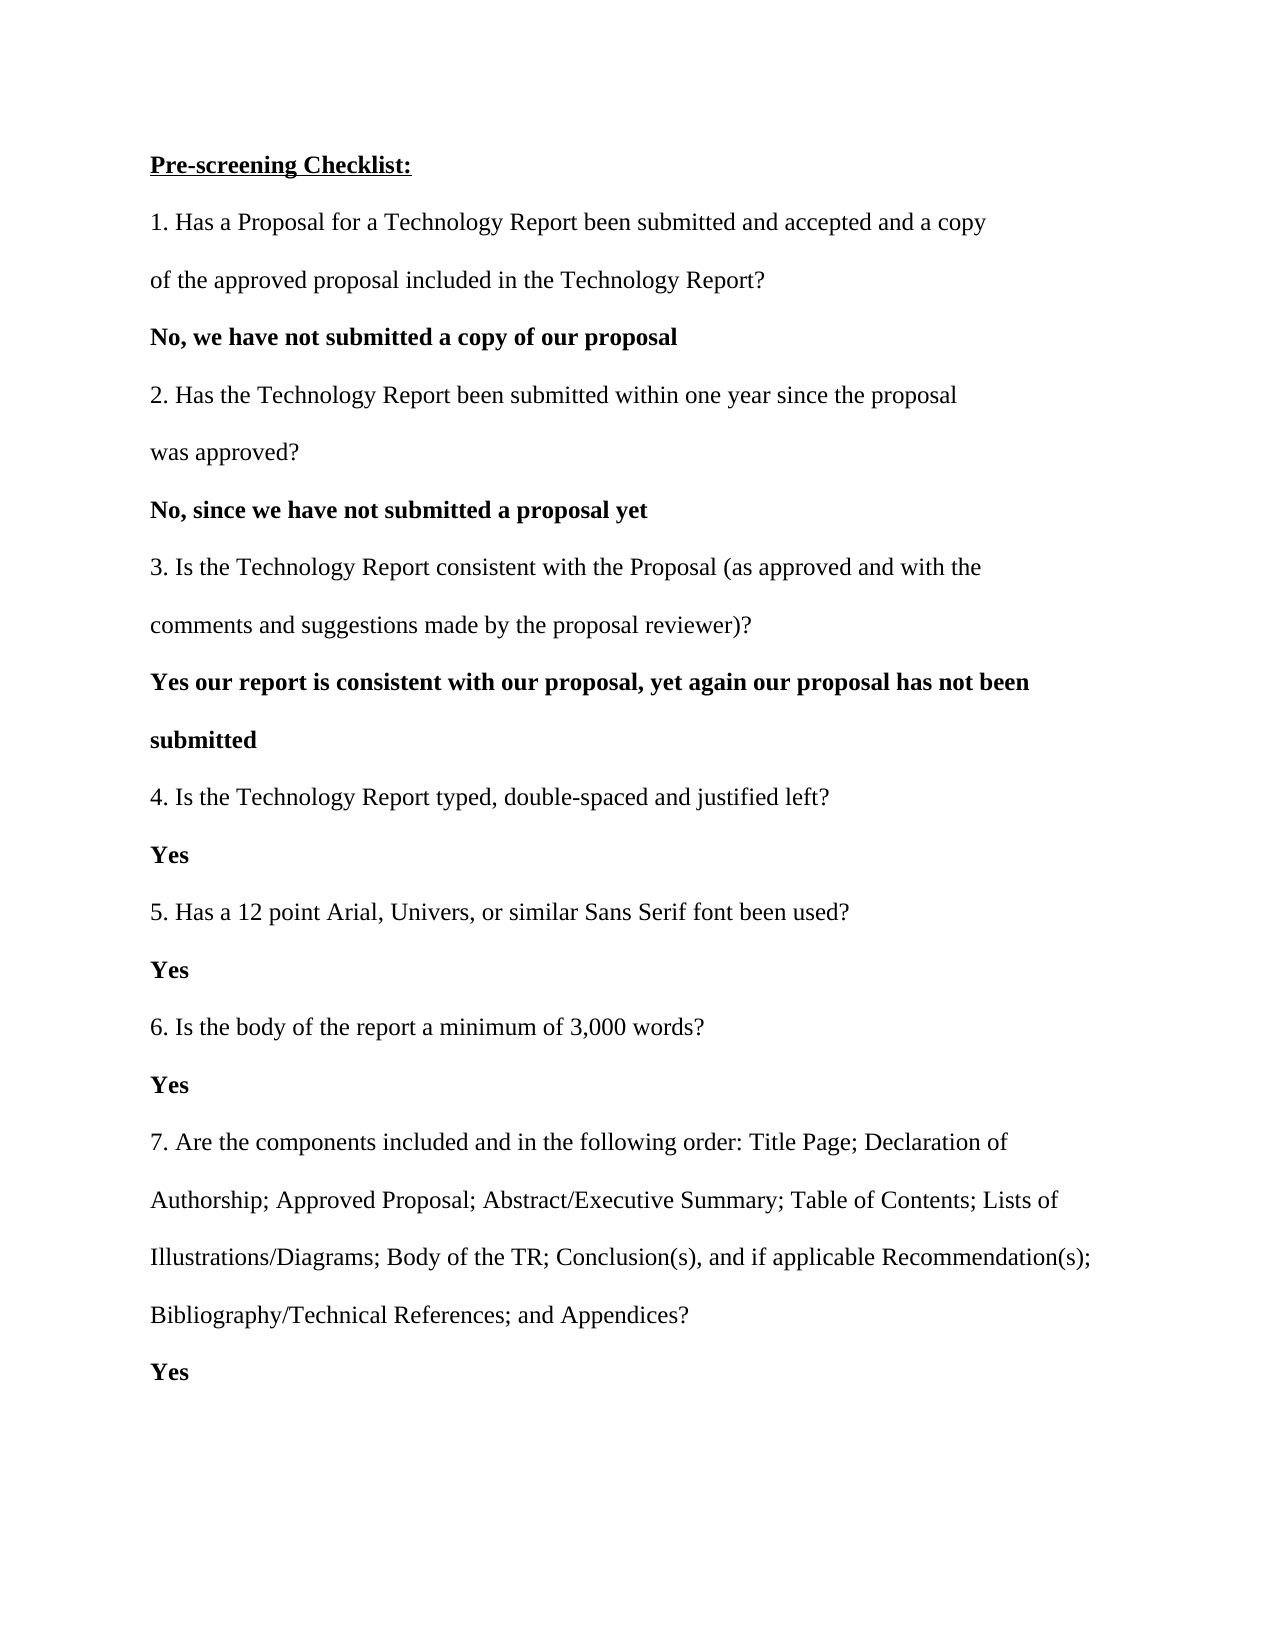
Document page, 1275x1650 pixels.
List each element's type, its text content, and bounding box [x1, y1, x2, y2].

text Pre-screening Checklist: [150, 150, 1125, 179]
text 5. Has a 12 point Arial, Univers, or similar Sans Serif font been used? [150, 897, 1125, 926]
text 6. Is the body of the report a minimum of 3,000 words? [150, 1012, 1125, 1041]
text Yes our report is consistent with our proposal, yet again our proposal has not been submitted [150, 667, 1125, 754]
text No, we have not submitted a copy of our proposal [150, 322, 1125, 351]
text comments and suggestions made by the proposal reviewer)? [150, 610, 1125, 639]
text 7. Are the components included and in the following order: Title Page; Declaration of Authorship; Approved Proposal; Abstract/Executive Summary; Table of Contents; Lists of Illustrations/Diagrams; Body of the TR; Conclusion(s), and if applicable Recommendation(s); Bibliography/Technical References; and Appendices? [150, 1127, 1125, 1329]
text 1. Has a Proposal for a Technology Report been submitted and accepted and a copy [150, 207, 1125, 236]
text Yes [150, 840, 1125, 869]
text Yes [150, 1070, 1125, 1099]
text 4. Is the Technology Report typed, double-spaced and justified left? [150, 782, 1125, 811]
text 2. Has the Technology Report been submitted within one year since the proposal [150, 380, 1125, 409]
text 3. Is the Technology Report consistent with the Proposal (as approved and with the [150, 552, 1125, 581]
text was approved? [150, 437, 1125, 466]
text Yes [150, 955, 1125, 984]
text Yes [150, 1357, 1125, 1386]
text of the approved proposal included in the Technology Report? [150, 265, 1125, 294]
text No, since we have not submitted a proposal yet [150, 495, 1125, 524]
